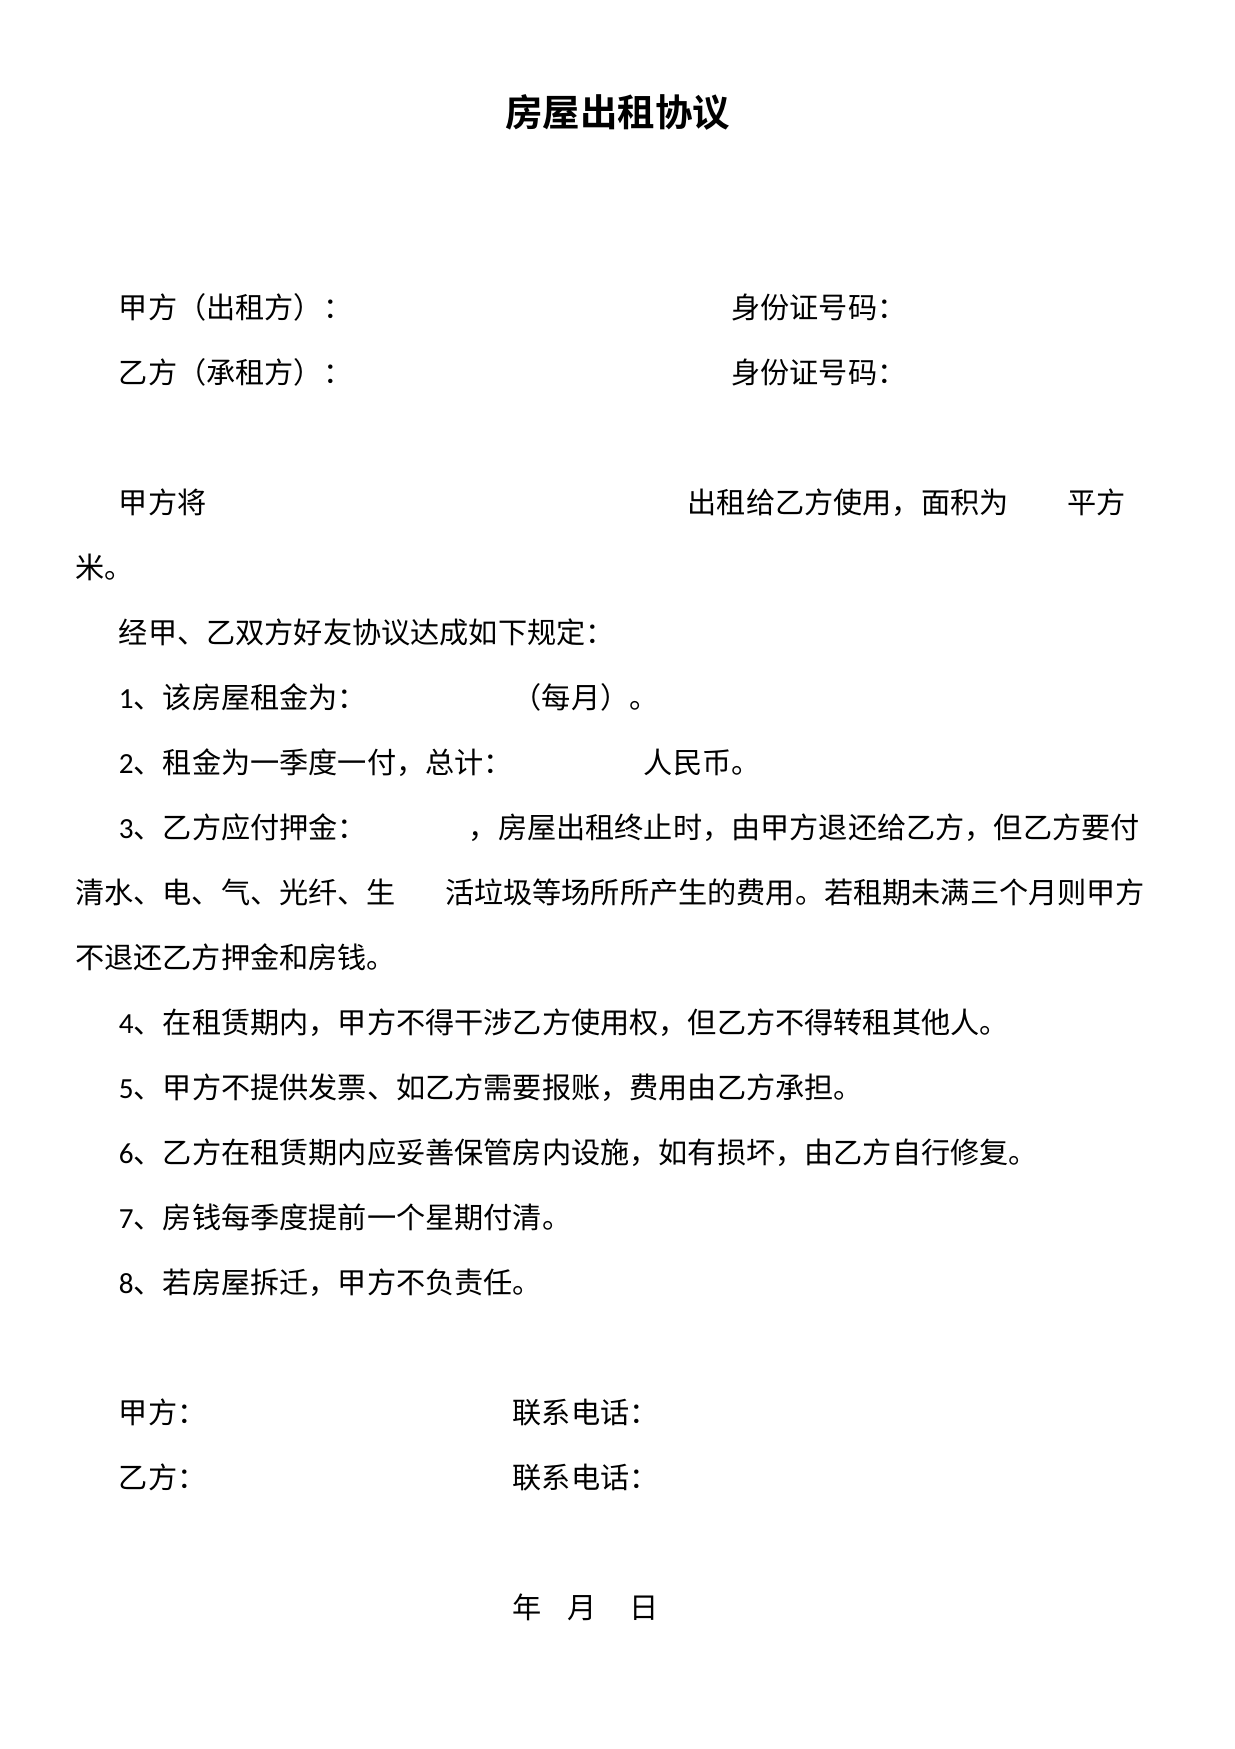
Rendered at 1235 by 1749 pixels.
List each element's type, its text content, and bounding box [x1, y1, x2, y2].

text 甲方（出租方）： 身份证号码： [75, 273, 1159, 338]
text 房屋出租协议 [75, 78, 1159, 143]
list 租金为一季度一付，总计： 人民币。 [75, 728, 1159, 793]
text 甲方将 出租给乙方使用，面积为 平方米。 [75, 468, 1159, 598]
list 甲方不提供发票、如乙方需要报账，费用由乙方承担。 [75, 1053, 1159, 1118]
list 若房屋拆迁，甲方不负责任。 [75, 1248, 1159, 1313]
list 乙方在租赁期内应妥善保管房内设施，如有损坏，由乙方自行修复。 [75, 1118, 1159, 1183]
list 乙方应付押金： ，房屋出租终止时，由甲方退还给乙方，但乙方要付清水、电、气、光纤、生 活垃圾等场所所产生的费用。若租期未满三个月则甲方不退还乙方押金和房钱。 [75, 793, 1159, 988]
list 该房屋租金为： （每月）。 [75, 663, 1159, 728]
list 在租赁期内，甲方不得干涉乙方使用权，但乙方不得转租其他人。 [75, 988, 1159, 1053]
list 甲方： 联系电话： [119, 1378, 1159, 1443]
text 乙方（承租方）： 身份证号码： [75, 338, 1159, 403]
list 年 月 日 [469, 1573, 1159, 1638]
list 房钱每季度提前一个星期付清。 [75, 1183, 1159, 1248]
list 乙方： 联系电话： [119, 1443, 1159, 1508]
text 经甲、乙双方好友协议达成如下规定： [75, 598, 1159, 663]
